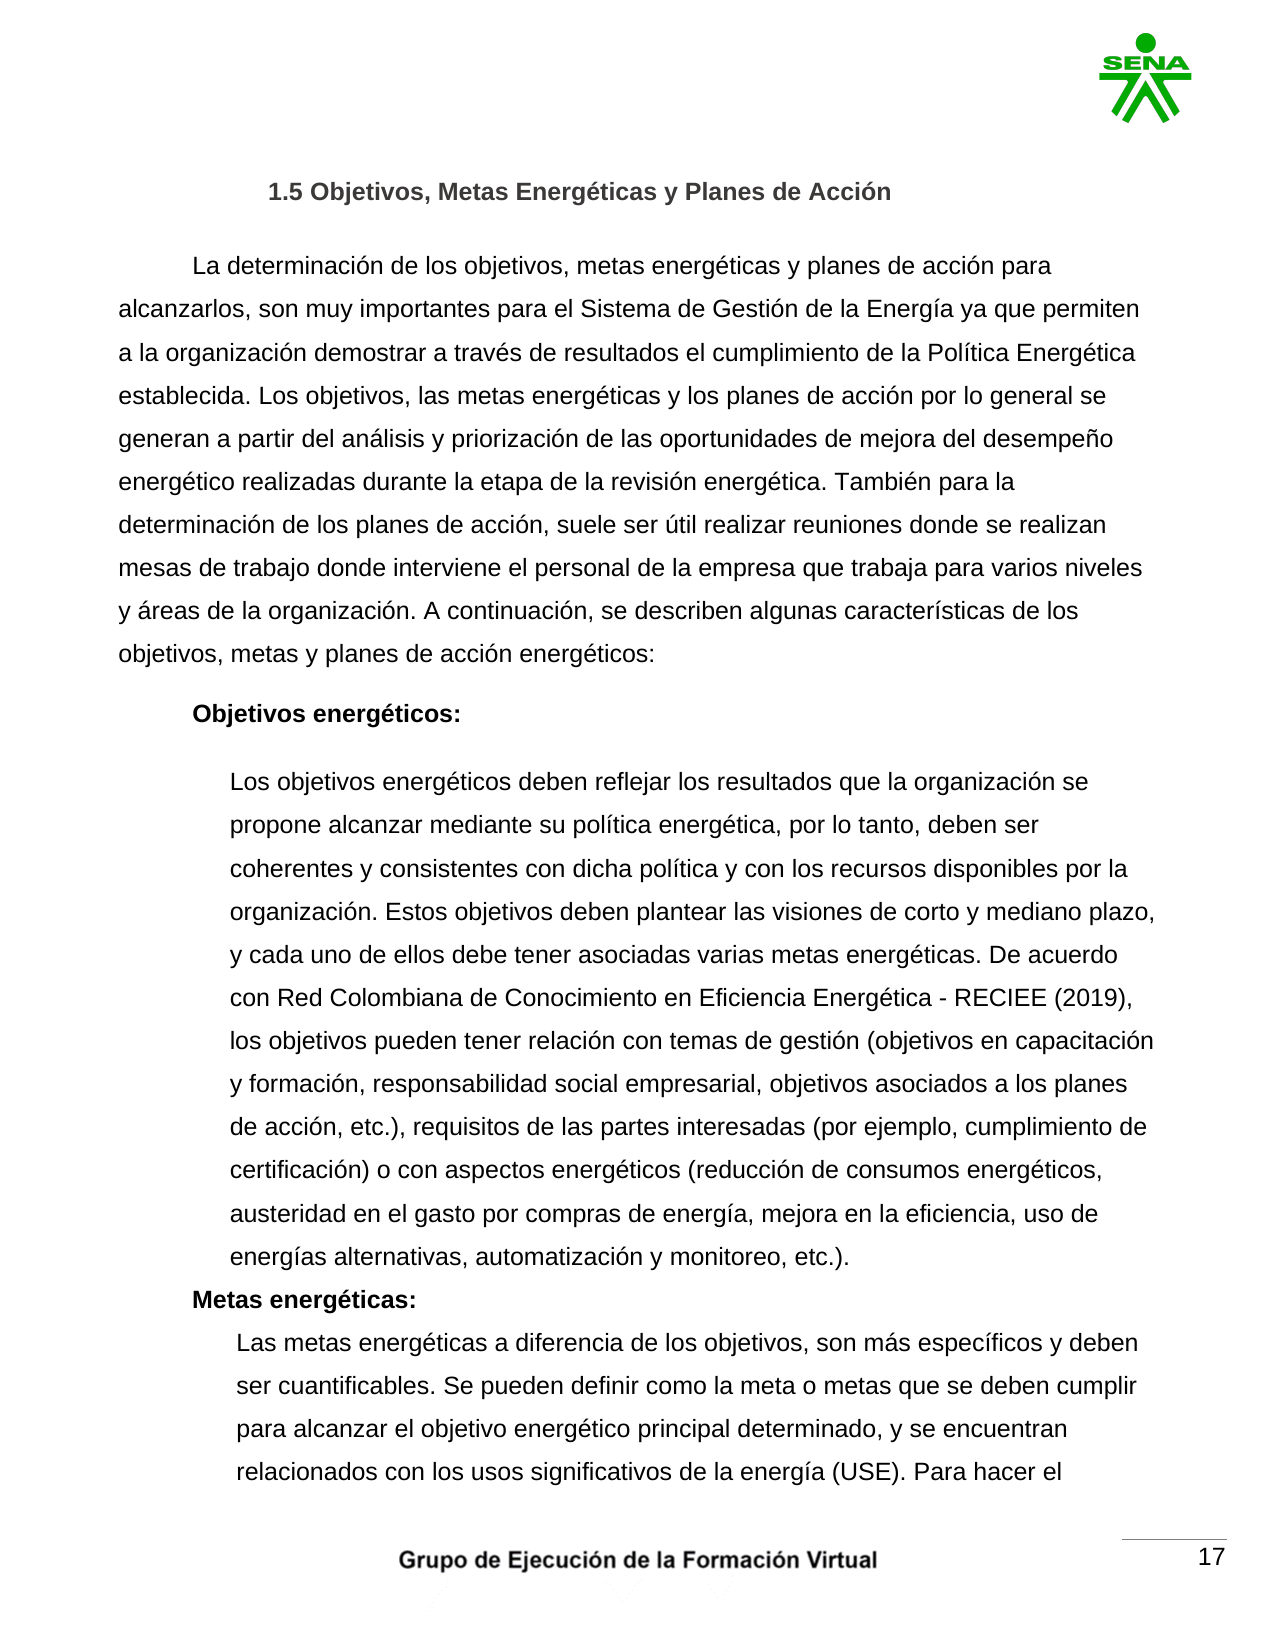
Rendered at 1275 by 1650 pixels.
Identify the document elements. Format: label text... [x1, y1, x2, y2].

picture [1099, 33, 1192, 123]
list Metas energéticas: [192, 1285, 1157, 1314]
list Los objetivos energéticos deben reflejar los resultados que la organización se propone alcanzar mediante su política energética, por lo tanto, deben ser coherentes y consistentes con dicha política y con los recursos disponibles por la organización. Estos objetivos deben plantear las visiones de corto y mediano plazo, y cada uno de ellos debe tener asociadas varias metas energéticas. De acuerdo con Red Colombiana de Conocimiento en Eficiencia Energética - RECIEE (2019), los objetivos pueden tener relación con temas de gestión (objetivos en capacitación y formación, responsabilidad social empresarial, objetivos asociados a los planes de acción, etc.), requisitos de las partes interesadas (por ejemplo, cumplimiento de certificación) o con aspectos energéticos (reducción de consumos energéticos, austeridad en el gasto por compras de energía, mejora en la eficiencia, uso de energías alternativas, automatización y monitoreo, etc.). [229, 767, 1157, 1271]
text Objetivos energéticos: [118, 699, 1157, 728]
text La determinación de los objetivos, metas energéticas y planes de acción para alcanzarlos, son muy importantes para el Sistema de Gestión de la Energía ya que permiten a la organización demostrar a través de resultados el cumplimiento de la Política Energética establecida. Los objetivos, las metas energéticas y los planes de acción por lo general se generan a partir del análisis y priorización de las oportunidades de mejora del desempeño energético realizadas durante la etapa de la revisión energética. También para la determinación de los planes de acción, suele ser útil realizar reuniones donde se realizan mesas de trabajo donde interviene el personal de la empresa que trabaja para varios niveles y áreas de la organización. A continuación, se describen algunas características de los objetivos, metas y planes de acción energéticos: [118, 251, 1157, 668]
picture [0, 1500, 1275, 1611]
subtitle Objetivos, Metas Energéticas y Planes de Acción [268, 177, 1157, 206]
